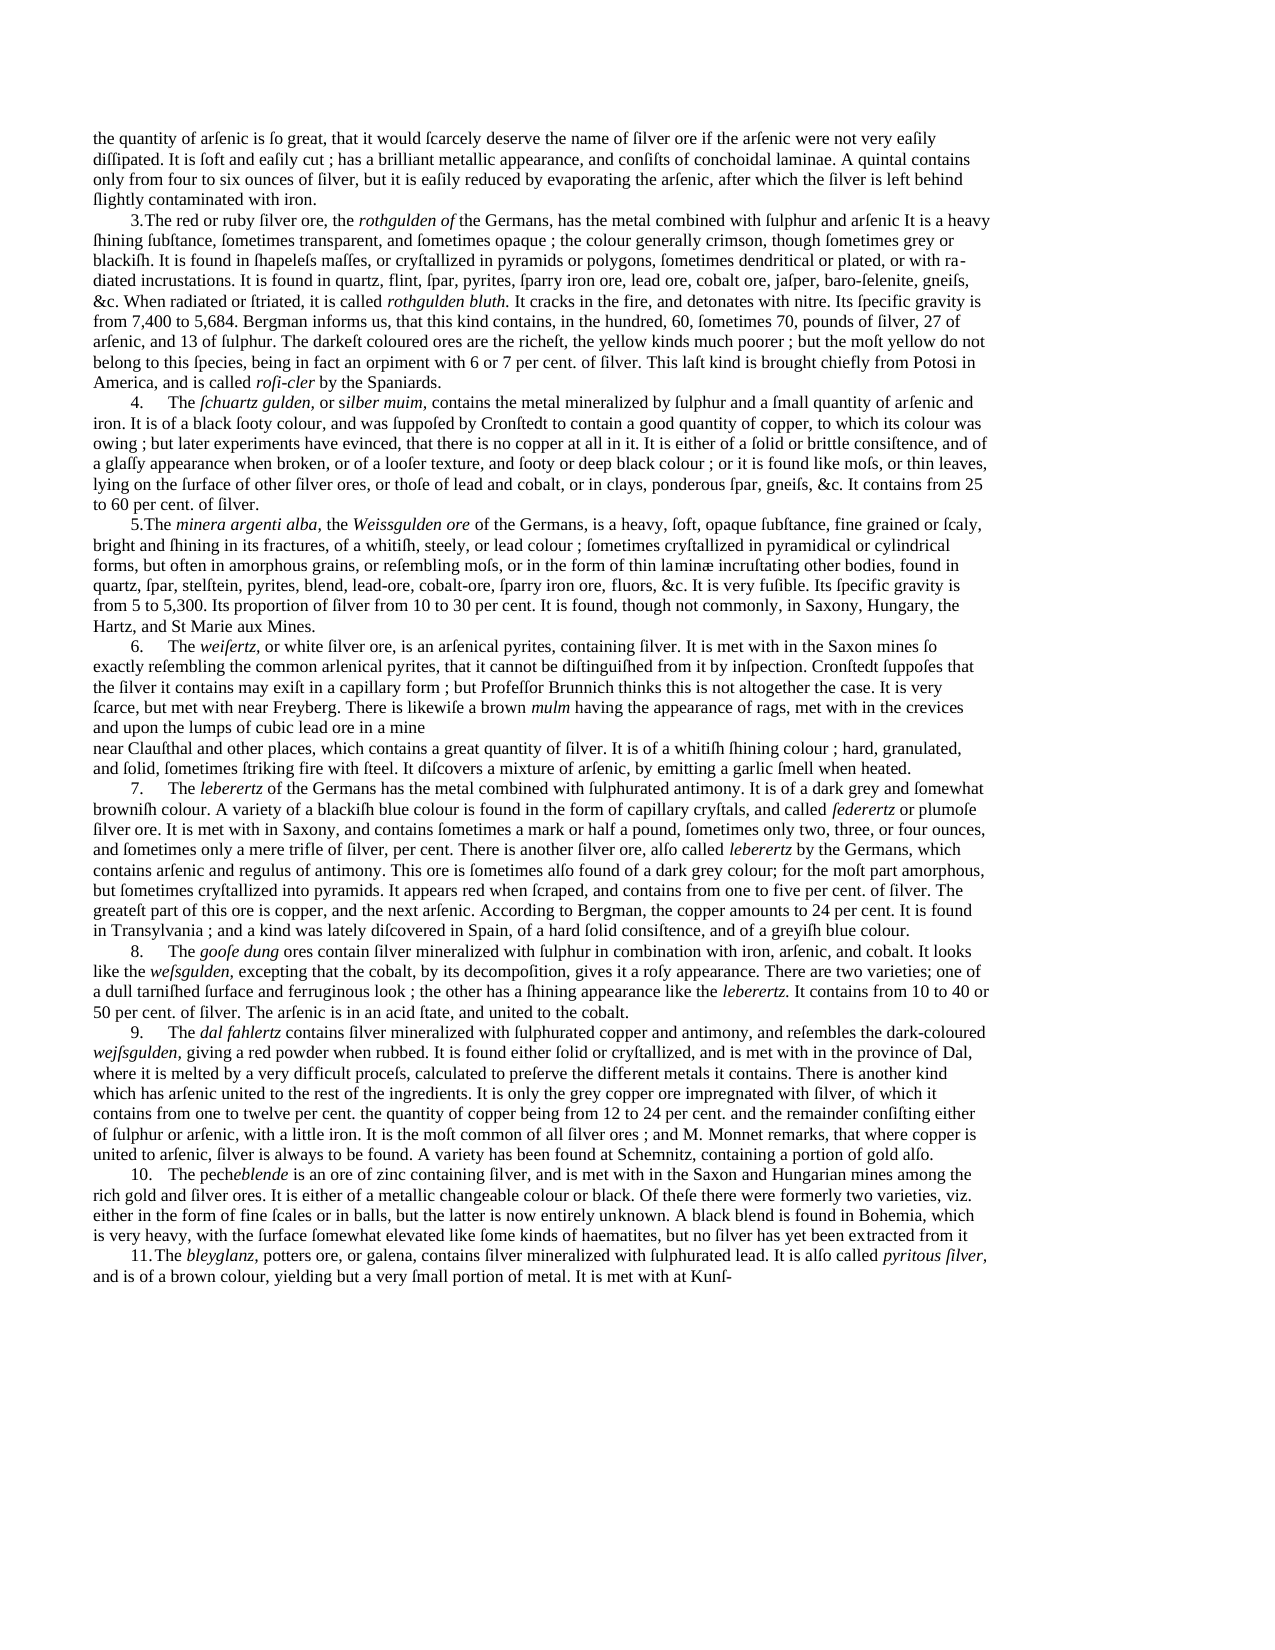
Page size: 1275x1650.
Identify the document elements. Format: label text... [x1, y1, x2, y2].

text 4. The ſchuartz gulden, or silber muim, contains the metal mineralized by ſulphur and a ſmall quantity of arſenic and iron. It is of a black ſooty colour, and was ſuppoſed by Cronſtedt to contain a good quantity of copper, to which its colour was owing ; but later experiments have evinced, that there is no copper at all in it. It is either of a ſolid or brittle consiſtence, and of a glaſſy appearance when broken, or of a looſer texture, and ſooty or deep black colour ; or it is found like moſs, or thin leaves, lying on the ſurface of other ſilver ores, or thoſe of lead and cobalt, or in clays, ponderous ſpar, gneiſs, &c. It contains from 25 to 60 per cent. of ſilver. [93, 392, 990, 514]
text near Clauſthal and other places, which contains a great quantity of ſilver. It is of a whitiſh ſhining colour ; hard, granulated, and ſolid, ſometimes ſtriking fire with ſteel. It diſcovers a mixture of arſenic, by emitting a garlic ſmell when heated. [93, 737, 990, 778]
text 7. The leberertz of the Germans has the metal combined with ſulphurated antimony. It is of a dark grey and ſomewhat browniſh colour. A variety of a blackiſh blue colour is found in the form of capillary cryſtals, and called ſederertz or plumoſe ſilver ore. It is met with in Saxony, and contains ſometimes a mark or half a pound, ſometimes only two, three, or four ounces, and ſometimes only a mere trifle of ſilver, per cent. There is another ſilver ore, alſo called leberertz by the Germans, which contains arſenic and regulus of antimony. This ore is ſometimes alſo found of a dark grey colour; for the moſt part amorphous, but ſometimes cryſtallized into pyramids. It appears red when ſcraped, and contains from one to five per cent. of ſilver. The greateſt part of this ore is copper, and the next arſenic. According to Bergman, the copper amounts to 24 per cent. It is found in Transylvania ; and a kind was lately diſcovered in Spain, of a hard ſolid consiſtence, and of a greyiſh blue colour. [93, 778, 990, 941]
text 11. The bleyglanz, potters ore, or galena, contains ſilver mineralized with ſulphurated lead. It is alſo called pyritous ſilver, and is of a brown colour, yielding but a very ſmall portion of metal. It is met with at Kunſ- [93, 1245, 990, 1286]
text 3. The red or ruby ſilver ore, the rothgulden of the Germans, has the metal combined with ſulphur and arſenic It is a heavy ſhining ſubſtance, ſometimes transparent, and ſometimes opaque ; the colour generally crimson, though ſometimes grey or blackiſh. It is found in ſhapeleſs maſſes, or cryſtallized in pyramids or polygons, ſometimes dendritical or plated, or with radiated incrustations. It is found in quartz, flint, ſpar, pyrites, ſparry iron ore, lead ore, cobalt ore, jaſper, baro-ſelenite, gneiſs, &c. When radiated or ſtriated, it is called rothgulden bluth. It cracks in the fire, and detonates with nitre. Its ſpecific gravity is from 7,400 to 5,684. Bergman informs us, that this kind contains, in the hundred, 60, ſometimes 70, pounds of ſilver, 27 of arſenic, and 13 of ſulphur. The darkeſt coloured ores are the richeſt, the yellow kinds much poorer ; but the moſt yellow do not belong to this ſpecies, being in fact an orpiment with 6 or 7 per cent. of ſilver. This laſt kind is brought chiefly from Potosi in America, and is called roſi-cler by the Spaniards. [93, 209, 990, 392]
text 10. The pecheblende is an ore of zinc containing ſilver, and is met with in the Saxon and Hungarian mines among the rich gold and ſilver ores. It is either of a metallic changeable colour or black. Of theſe there were formerly two varieties, viz. either in the form of fine ſcales or in balls, but the latter is now entirely unknown. A black blend is found in Bohemia, which is very heavy, with the ſurface ſomewhat elevated like ſome kinds of haematites, but no ſilver has yet been extracted from it [93, 1164, 990, 1245]
text 6. The weiſertz, or white ſilver ore, is an arſenical pyrites, containing ſilver. It is met with in the Saxon mines ſo exactly reſembling the common arlenical pyrites, that it cannot be diſtinguiſhed from it by inſpection. Cronſtedt ſuppoſes that the ſilver it contains may exiſt in a capillary form ; but Profeſſor Brunnich thinks this is not altogether the case. It is very ſcarce, but met with near Freyberg. There is likewiſe a brown mulm having the appearance of rags, met with in the crevices and upon the lumps of cubic lead ore in a mine [93, 636, 990, 737]
text 8. The gooſe dung ores contain ſilver mineralized with ſulphur in combination with iron, arſenic, and cobalt. It looks like the weſsgulden, excepting that the cobalt, by its decompoſition, gives it a roſy appearance. There are two varieties; one of a dull tarniſhed ſurface and ferruginous look ; the other has a ſhining appearance like the leberertz. It contains from 10 to 40 or 50 per cent. of ſilver. The arſenic is in an acid ſtate, and united to the cobalt. [93, 941, 990, 1022]
text the quantity of arſenic is ſo great, that it would ſcarcely deserve the name of ſilver ore if the arſenic were not very eaſily diſſipated. It is ſoft and eaſily cut ; has a brilliant metallic appearance, and conſiſts of conchoidal laminae. A quintal contains only from four to six ounces of ſilver, but it is eaſily reduced by evaporating the arſenic, after which the ſilver is left behind ſlightly contaminated with iron. [93, 128, 990, 209]
text 9. The dal fahlertz contains ſilver mineralized with ſulphurated copper and antimony, and reſembles the dark-coloured wejſsgulden, giving a red powder when rubbed. It is found either ſolid or cryſtallized, and is met with in the province of Dal, where it is melted by a very difficult proceſs, calculated to preſerve the different metals it contains. There is another kind which has arſenic united to the rest of the ingredients. It is only the grey copper ore impregnated with ſilver, of which it contains from one to twelve per cent. the quantity of copper being from 12 to 24 per cent. and the remainder conſiſting either of ſulphur or arſenic, with a little iron. It is the moſt common of all ſilver ores ; and M. Monnet remarks, that where copper is united to arſenic, ſilver is always to be found. A variety has been found at Schemnitz, containing a portion of gold alſo. [93, 1022, 990, 1164]
text 5. The minera argenti alba, the Weissgulden ore of the Germans, is a heavy, ſoft, opaque ſubſtance, fine grained or ſcaly, bright and ſhining in its fractures, of a whitiſh, steely, or lead colour ; ſometimes cryſtallized in pyramidical or cylindrical forms, but often in amorphous grains, or reſembling moſs, or in the form of thin laminæ incruſtating other bodies, found in quartz, ſpar, stelſtein, pyrites, blend, lead-ore, cobalt-ore, ſparry iron ore, fluors, &c. It is very fuſible. Its ſpecific gravity is from 5 to 5,300. Its proportion of ſilver from 10 to 30 per cent. It is found, though not commonly, in Saxony, Hungary, the Hartz, and St Marie aux Mines. [93, 514, 990, 636]
